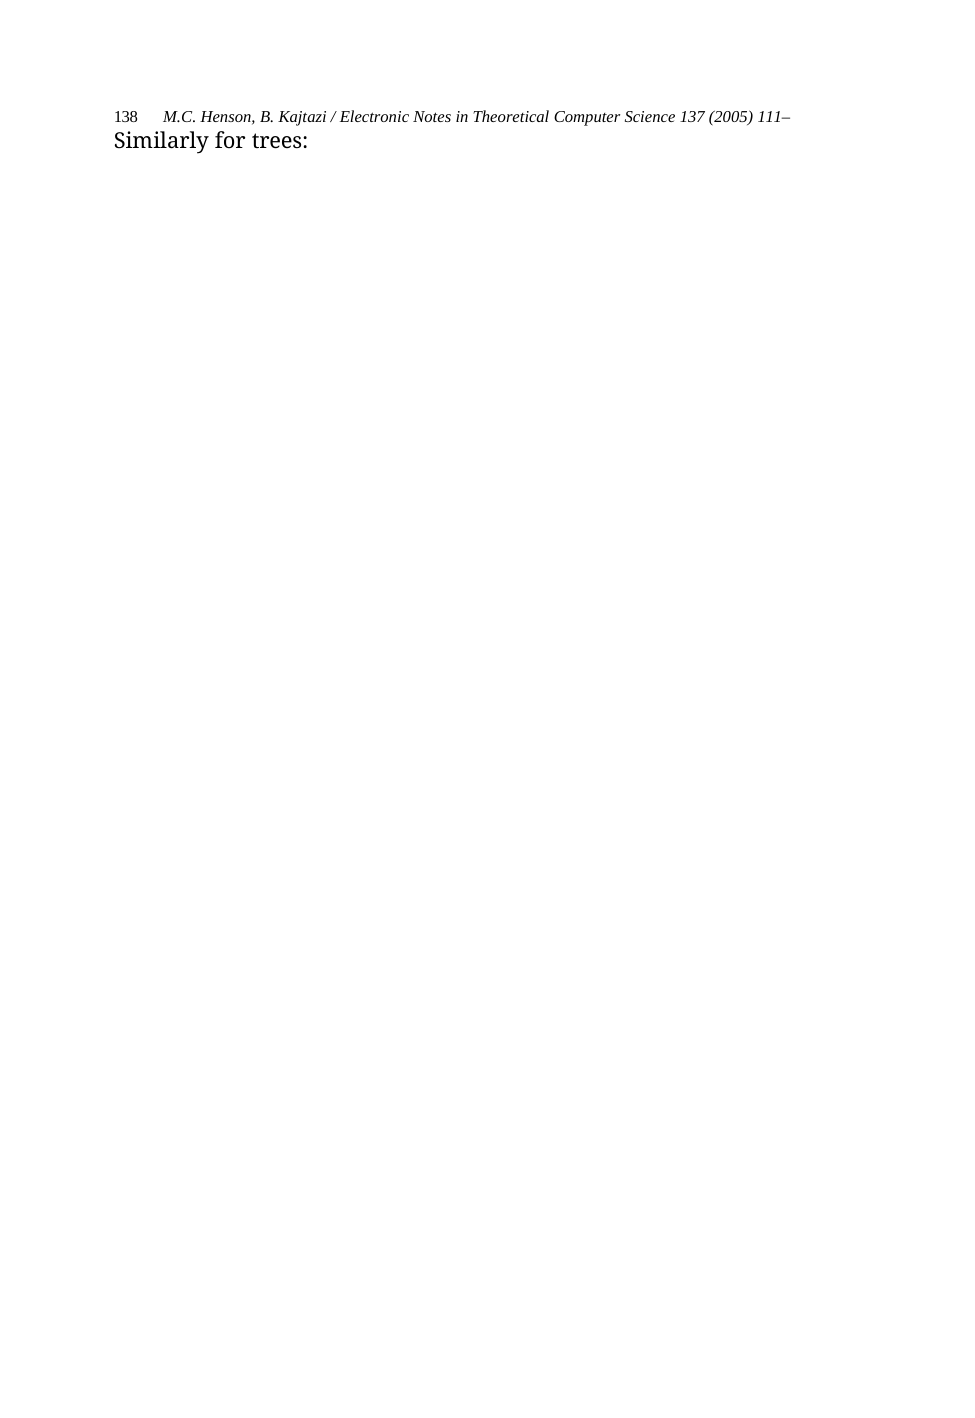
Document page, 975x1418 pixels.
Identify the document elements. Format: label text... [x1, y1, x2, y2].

text Similarly for trees: [113, 125, 944, 155]
